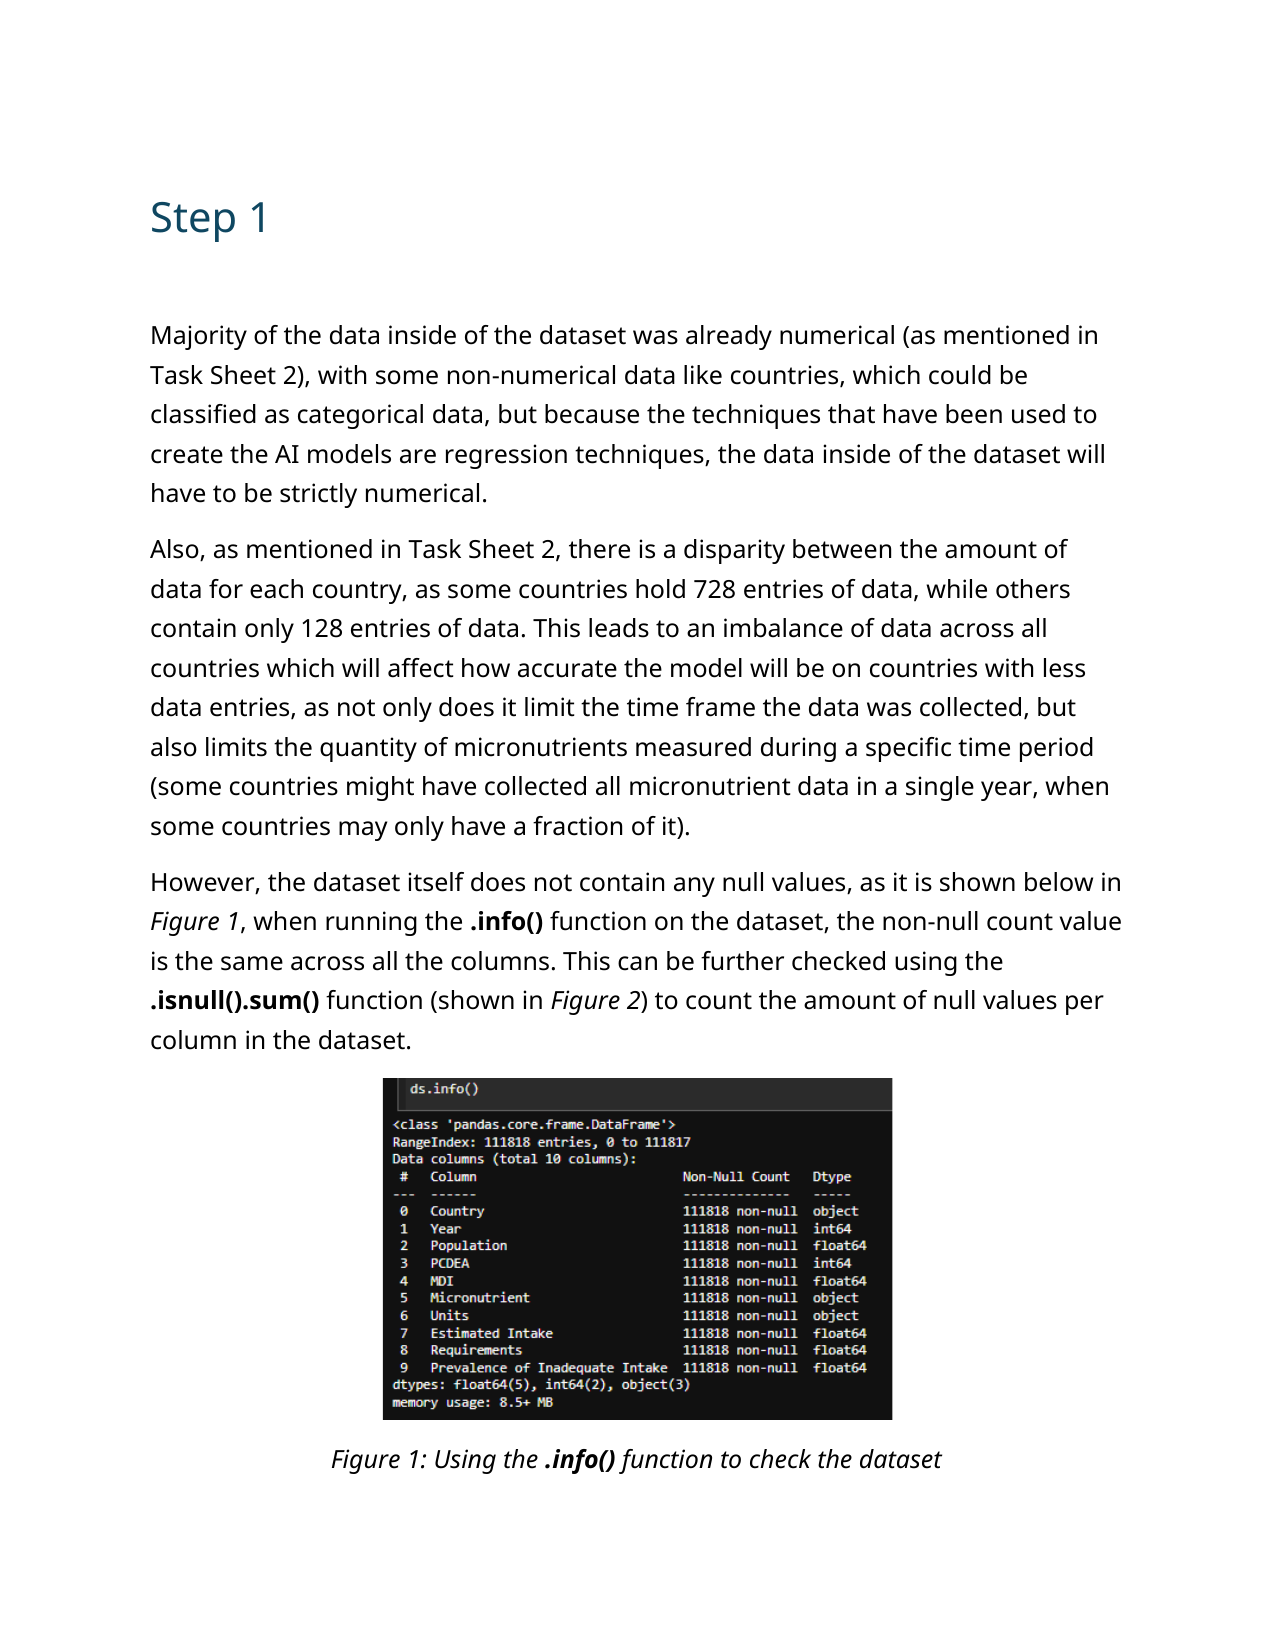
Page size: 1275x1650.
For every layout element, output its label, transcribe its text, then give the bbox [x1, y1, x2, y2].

text Figure 1: Using the .info() function to check the dataset [150, 1442, 1125, 1476]
text However, the dataset itself does not contain any null values, as it is shown below in Figure 1, when running the .info() function on the dataset, the non-null count value is the same across all the columns. This can be further checked using the .isnull().sum() function (shown in Figure 2) to count the amount of null values per column in the dataset. [150, 864, 1125, 1056]
subtitle Step 1 [150, 187, 1125, 244]
text Also, as mentioned in Task Sheet 2, there is a disparity between the amount of data for each country, as some countries hold 728 entries of data, while others contain only 128 entries of data. This leads to an imbalance of data across all countries which will affect how accurate the model will be on countries with less data entries, as not only does it limit the time frame the data was collected, but also limits the quantity of micronutrients measured during a specific time period (some countries might have collected all micronutrient data in a single year, when some countries may only have a fraction of it). [150, 532, 1125, 842]
text Majority of the data inside of the dataset was already numerical (as mentioned in Task Sheet 2), with some non-numerical data like countries, which could be classified as categorical data, but because the techniques that have been used to create the AI models are regression techniques, the data inside of the dataset will have to be strictly numerical. [150, 318, 1125, 510]
